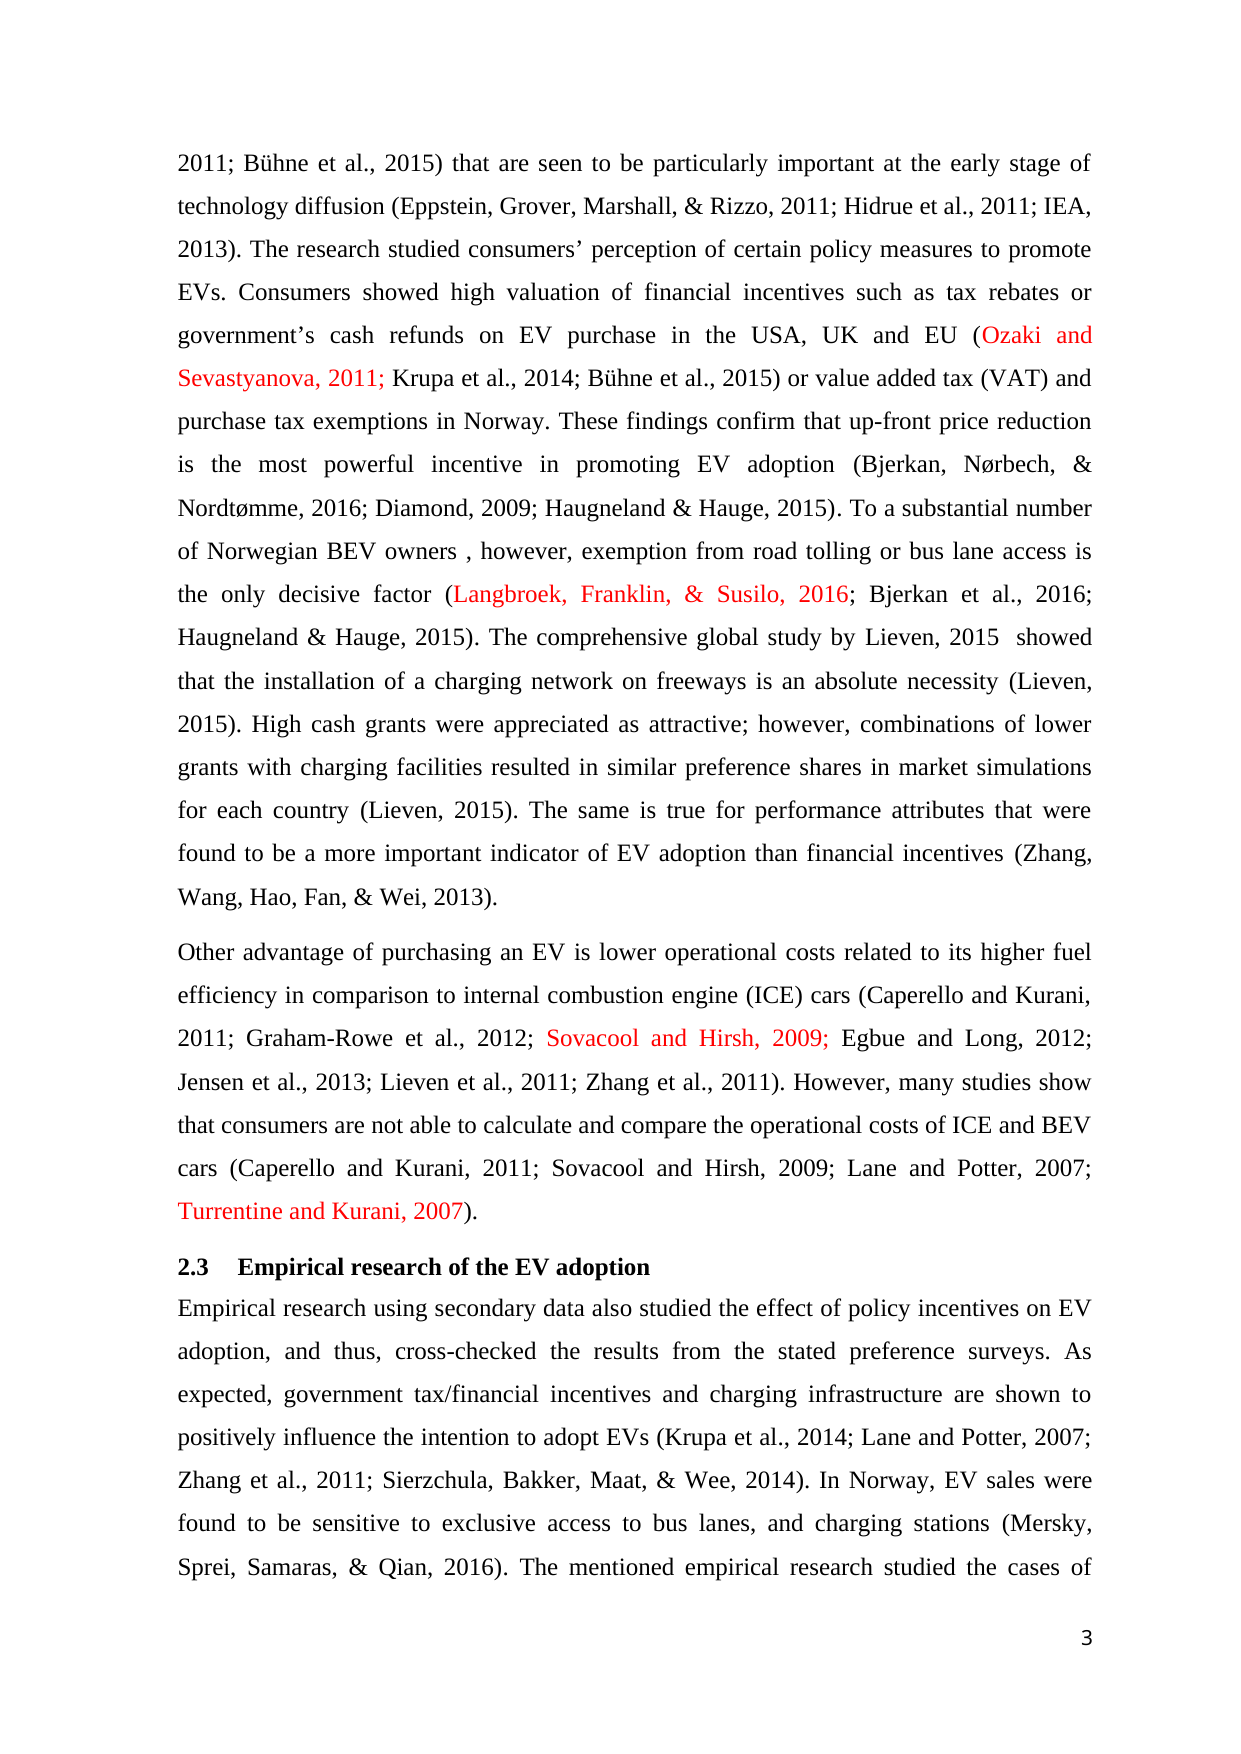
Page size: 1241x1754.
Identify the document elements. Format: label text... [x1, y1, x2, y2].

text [177, 148, 1092, 910]
subtitle Empirical research of the EV adoption [177, 1252, 1092, 1280]
text Other advantage of purchasing an EV is lower operational costs related to its higher fuel efficiency in comparison to internal combustion engine (ICE) cars (Caperello and Kurani, 2011; Graham-Rowe et al., 2012; Sovacool and Hirsh, 2009; Egbue and Long, 2012; Jensen et al., 2013; Lieven et al., 2011; Zhang et al., 2011). However, many studies show that consumers are not able to calculate and compare the operational costs of ICE and BEV cars (Caperello and Kurani, 2011; Sovacool and Hirsh, 2009; Lane and Potter, 2007; Turrentine and Kurani, 2007). [177, 937, 1092, 1225]
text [177, 1293, 1092, 1580]
